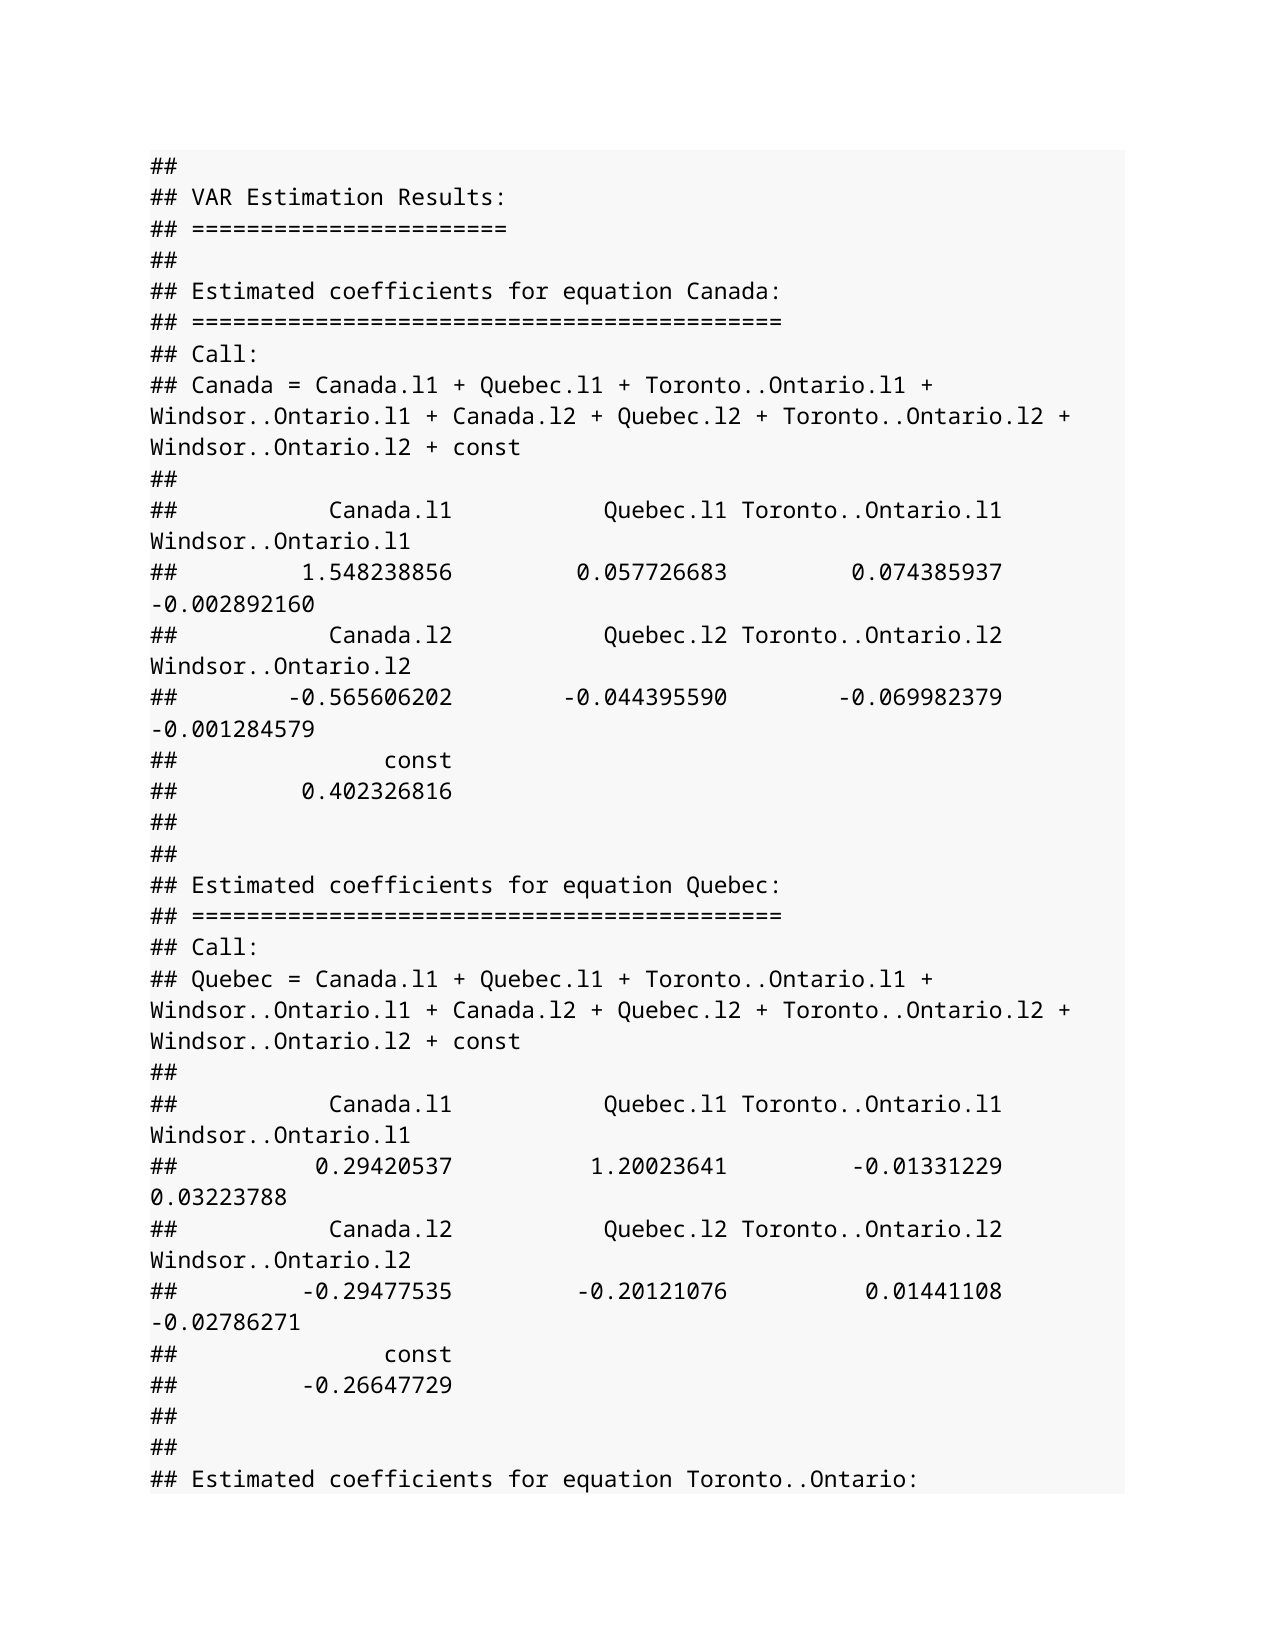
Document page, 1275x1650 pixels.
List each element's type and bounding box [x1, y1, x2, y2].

text [150, 150, 1125, 1494]
